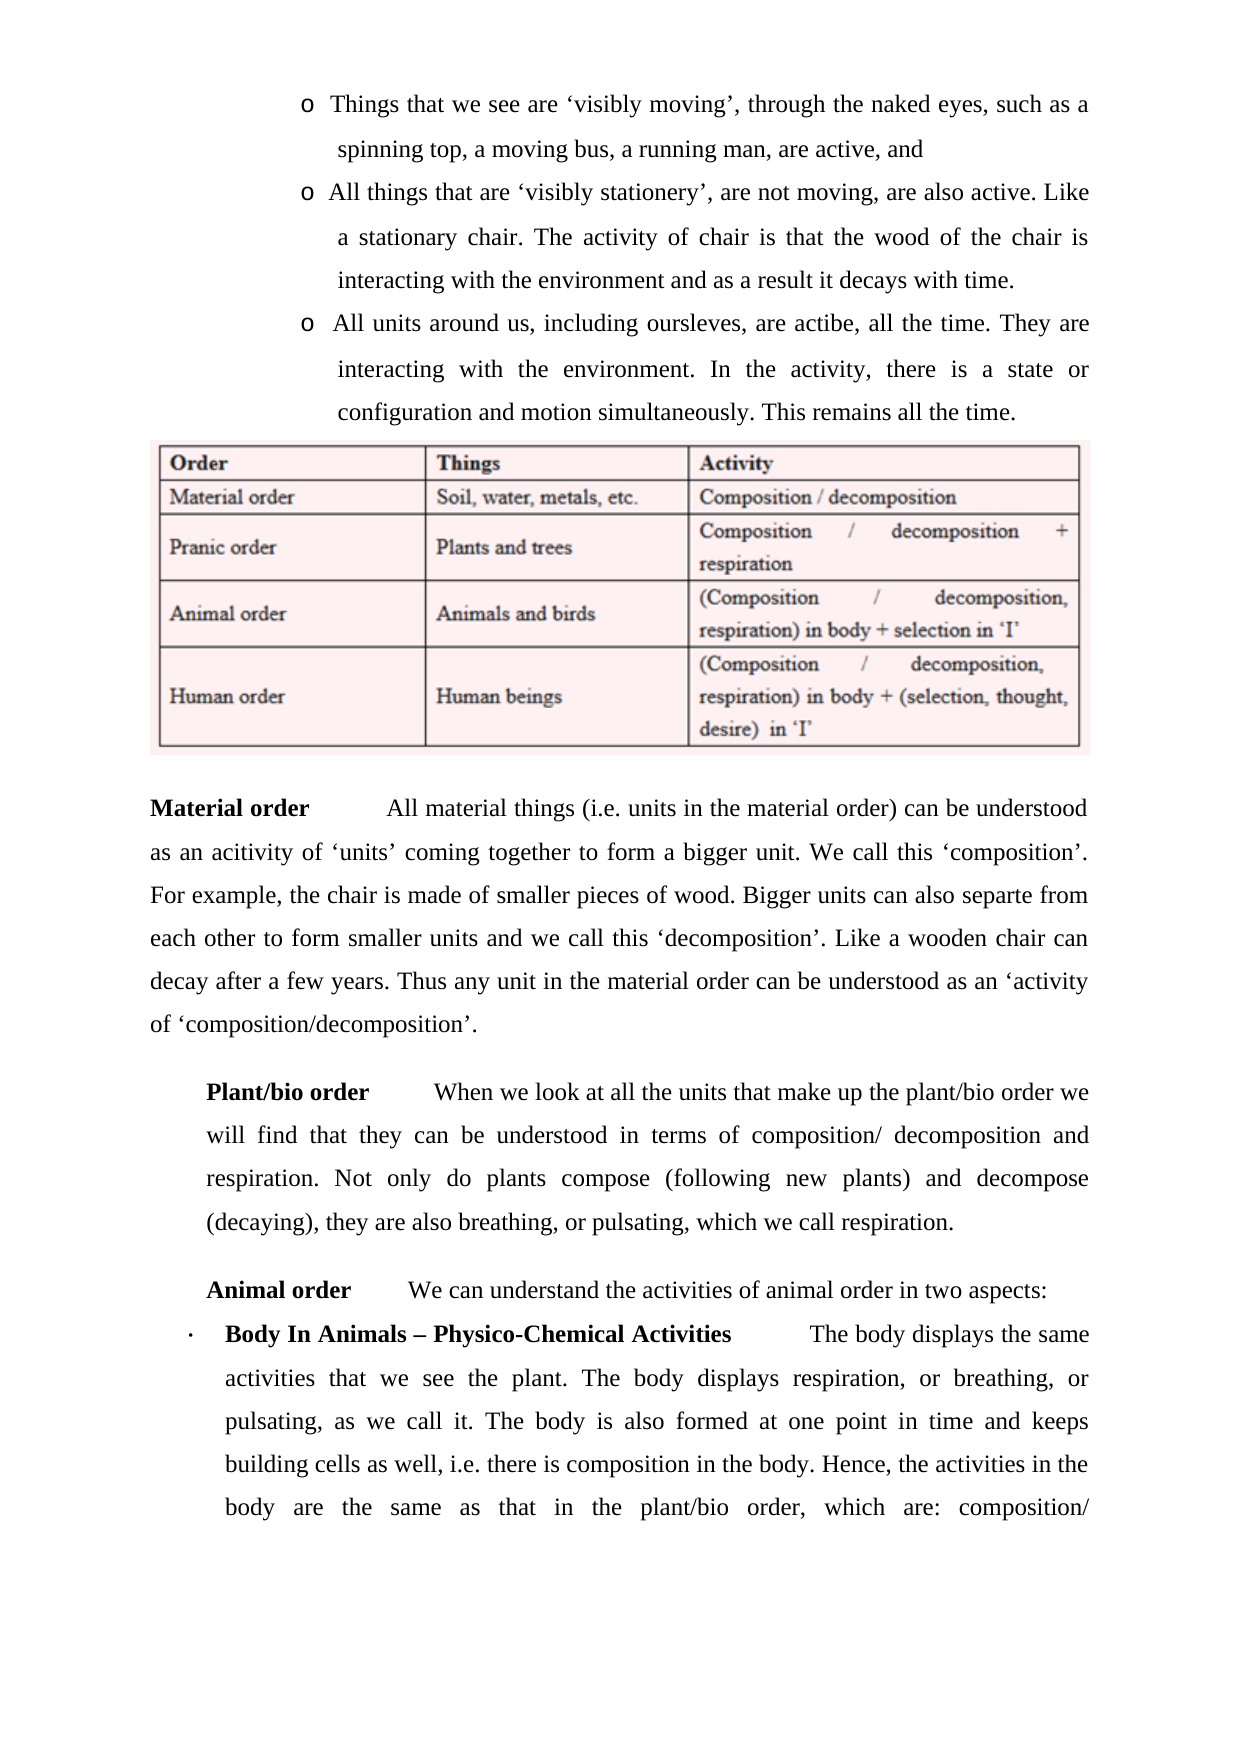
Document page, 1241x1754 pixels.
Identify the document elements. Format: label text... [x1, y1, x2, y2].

text o All things that are ‘visibly stationery’, are not moving, are also active. Like a stationary chair. The activity of chair is that the wood of the chair is interacting with the environment and as a result it decays with time. [300, 177, 1090, 294]
text Material order All material things (i.e. units in the material order) can be understood as an acitivity of ‘units’ coming together to form a bigger unit. We call this ‘composition’. For example, the chair is made of smaller pieces of wood. Bigger units can also separte from each other to form smaller units and we call this ‘decomposition’. Like a wooden chair can decay after a few years. Thus any unit in the material order can be understood as an ‘activity of ‘composition/decomposition’. [150, 793, 1090, 1038]
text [187, 1318, 1090, 1521]
text Plant/bio order When we look at all the units that make up the plant/bio order we will find that they can be understood in terms of composition/ decomposition and respiration. Not only do plants compose (following new plants) and decompose (decaying), they are also breathing, or pulsating, which we call respiration. [206, 1077, 1090, 1235]
text o Things that we see are ‘visibly moving’, through the naked eyes, such as a spinning top, a moving bus, a running man, are active, and [300, 89, 1090, 163]
picture [150, 440, 1091, 755]
text Animal order We can understand the activities of animal order in two aspects: [206, 1275, 1090, 1303]
text o All units around us, including oursleves, are actibe, all the time. They are interacting with the environment. In the activity, there is a state or configuration and motion simultaneously. This remains all the time. [300, 308, 1090, 426]
